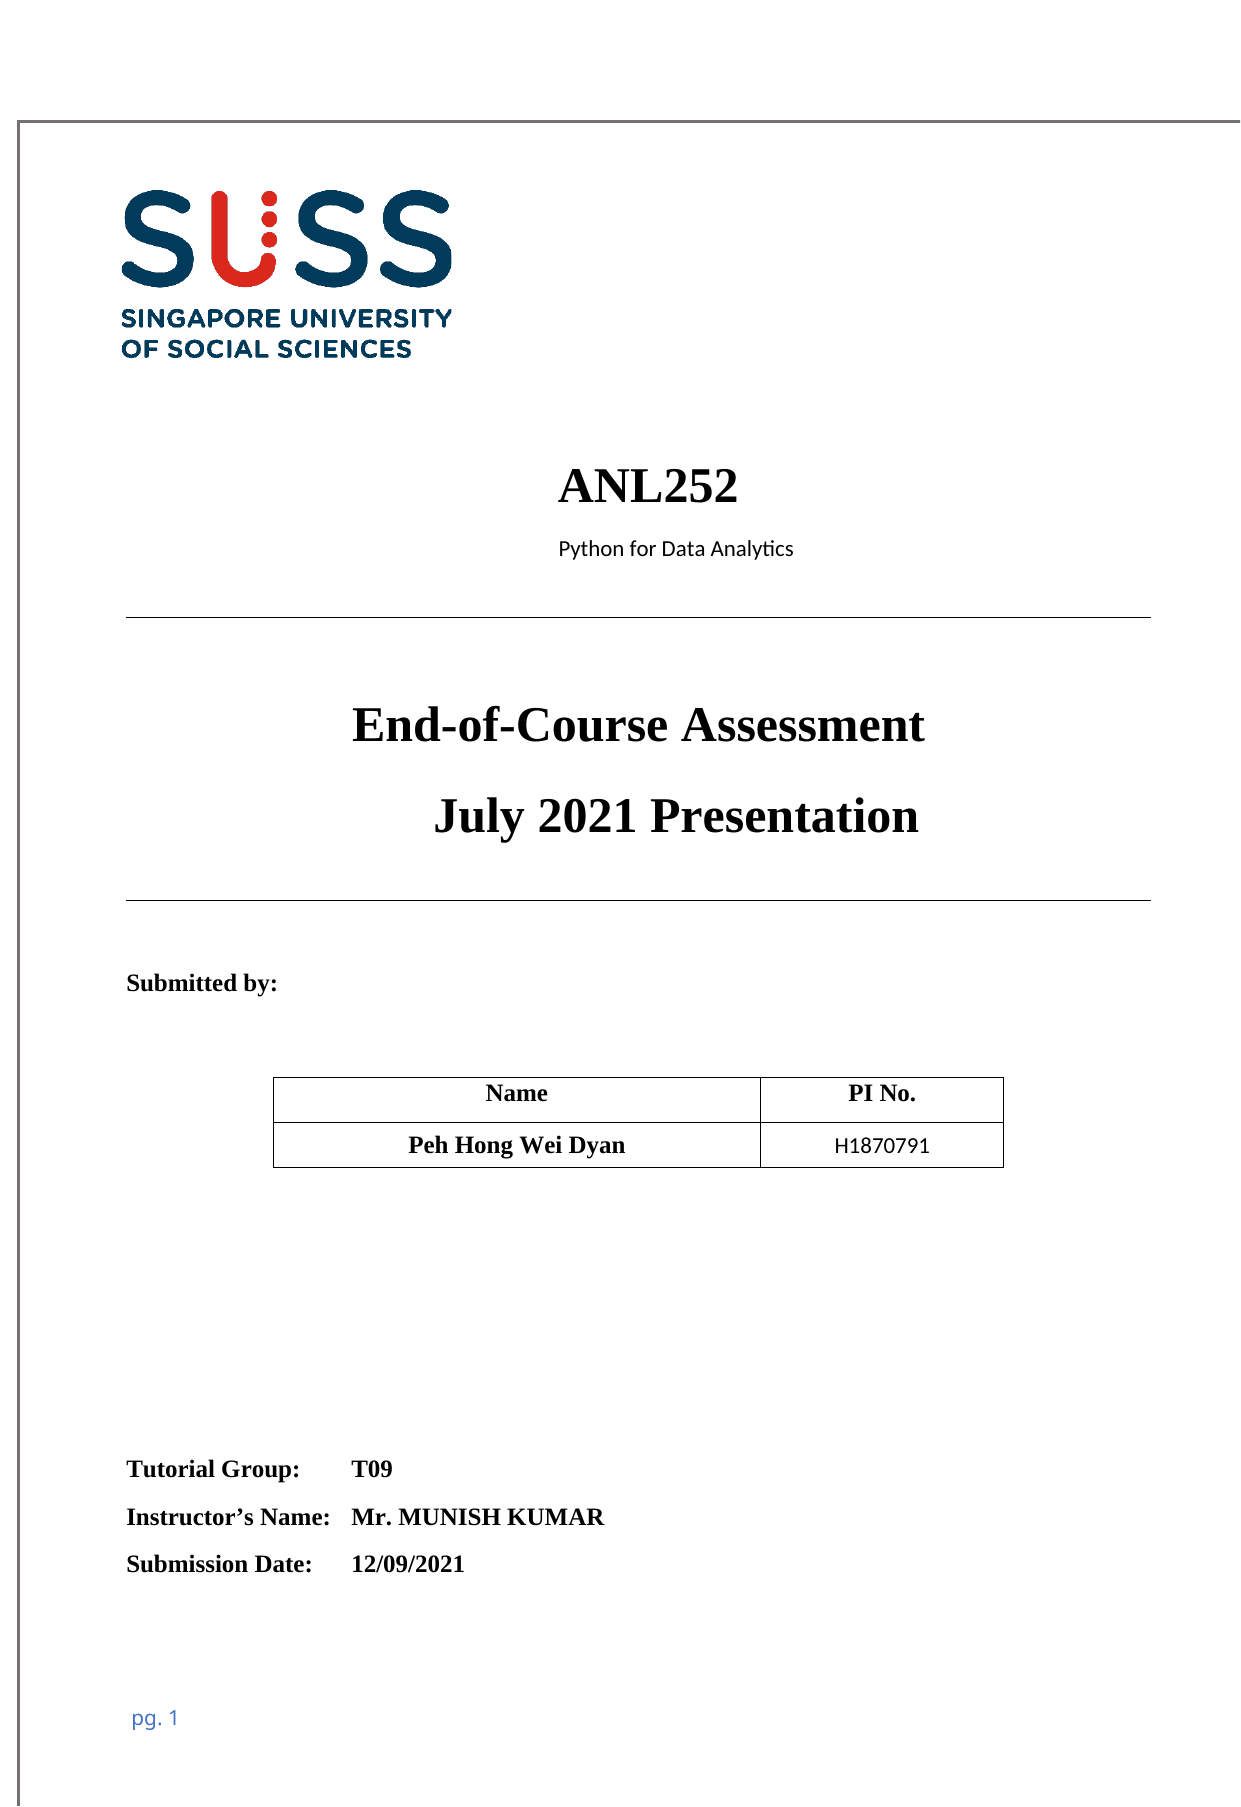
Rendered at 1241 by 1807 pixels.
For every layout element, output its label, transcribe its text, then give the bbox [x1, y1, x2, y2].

text Tutorial Group: [126, 1454, 1151, 1483]
text Instructor’s Name: [126, 1502, 1151, 1531]
text Submitted by: [126, 968, 1151, 1058]
text Presentation [201, 786, 1151, 843]
subtitle End-of-Course Assessment [126, 694, 1151, 752]
table_header PI No. [761, 1078, 1003, 1122]
text Submission Date: [126, 1549, 1151, 1578]
picture [121, 190, 452, 358]
table_cell [274, 1123, 760, 1167]
table_header Name [274, 1078, 760, 1122]
